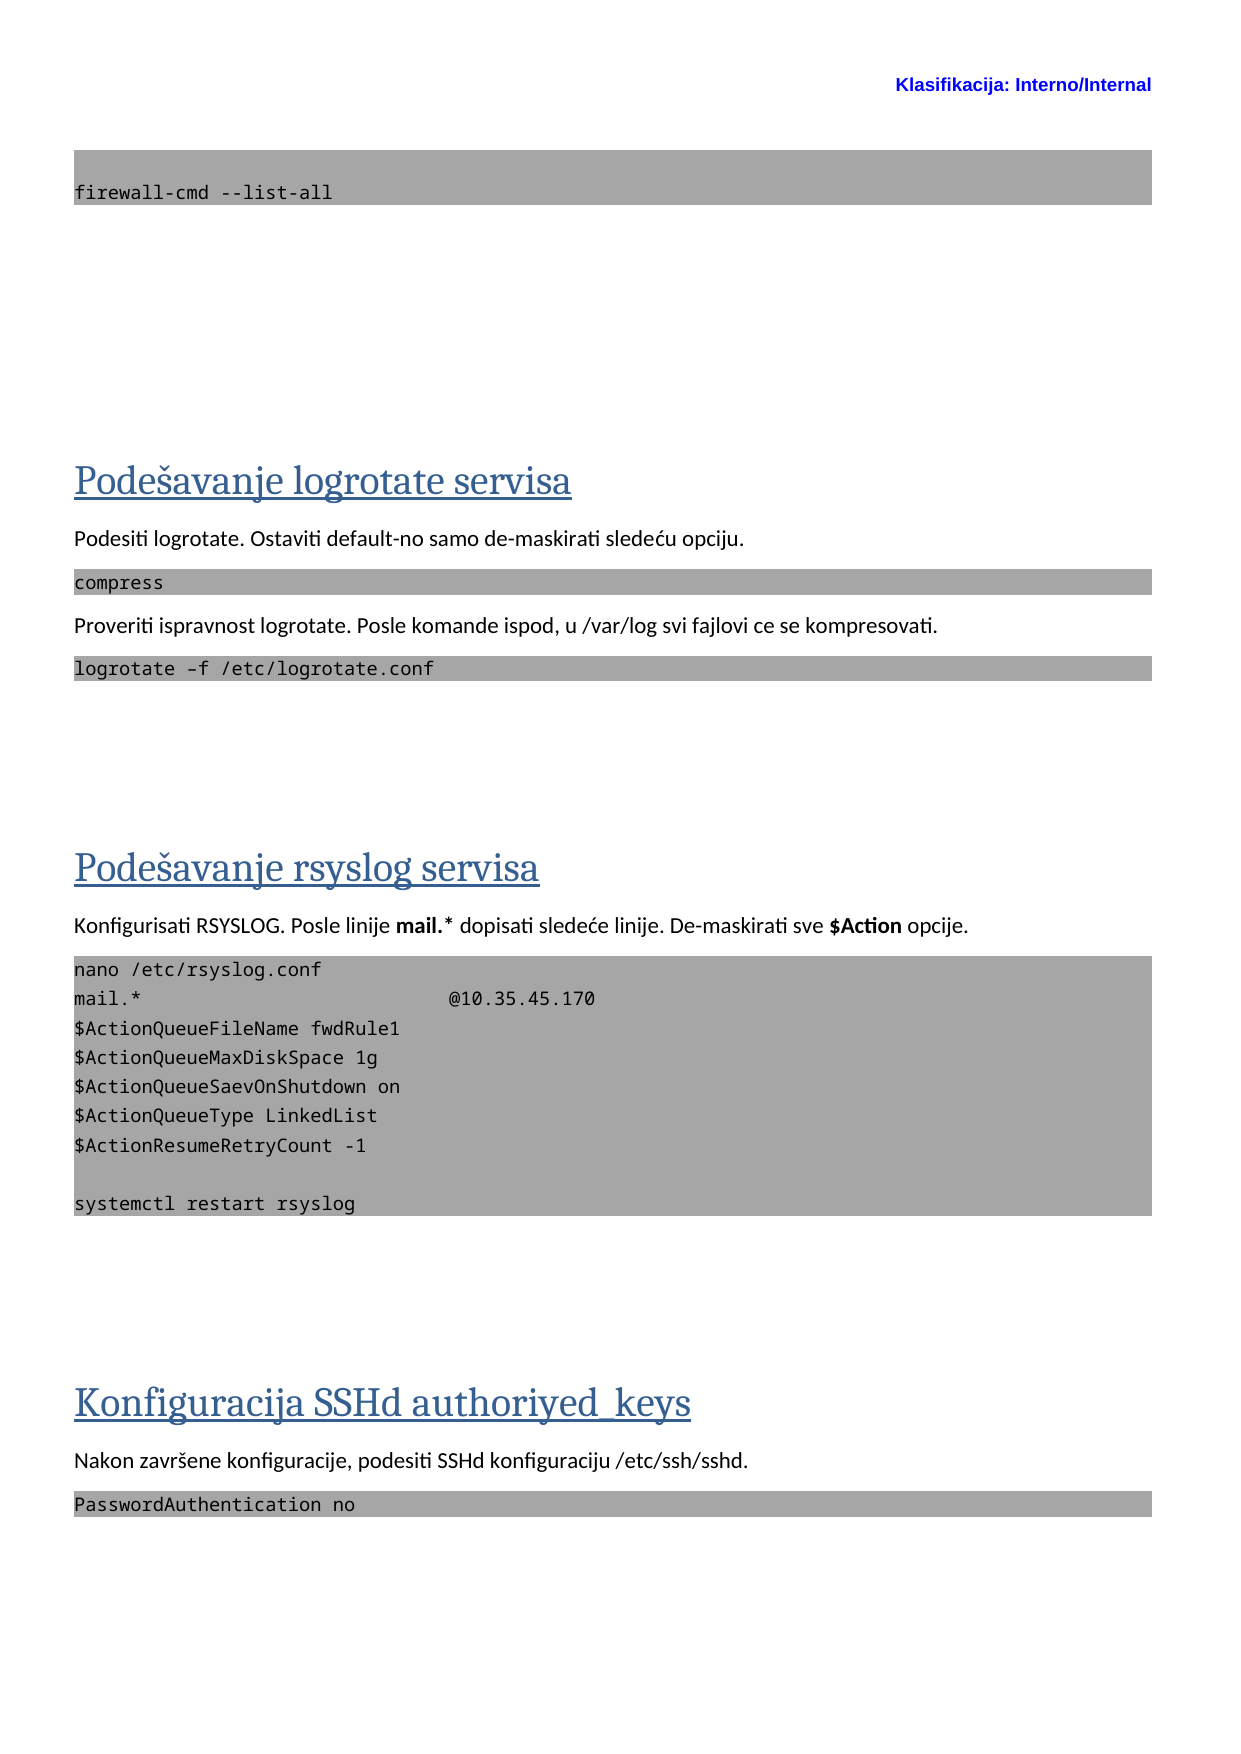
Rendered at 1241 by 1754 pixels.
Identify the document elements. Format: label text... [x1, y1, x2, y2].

text firewall-cmd --list-all [74, 179, 1152, 205]
text PasswordAuthentication no [74, 1491, 1152, 1517]
text Podesiti logrotate. Ostaviti default-no samo de-maskirati sledeću opciju. [74, 524, 1152, 553]
text Nakon završene konfiguracije, podesiti SSHd konfiguraciju /etc/ssh/sshd. [74, 1446, 1152, 1474]
text $ActionResumeRetryCount -1 [74, 1132, 1152, 1157]
text $ActionQueueType LinkedList [74, 1103, 1152, 1128]
text $ActionQueueFileName fwdRule1 [74, 1015, 1152, 1040]
text Proveriti ispravnost logrotate. Posle komande ispod, u /var/log svi fajlovi ce se kompresovati. [74, 611, 1152, 639]
subtitle Podešavanje rsyslog servisa [74, 844, 1152, 892]
text nano /etc/rsyslog.conf [74, 956, 1152, 982]
text compress [74, 569, 1152, 595]
subtitle Konfiguracija SSHd authoriyed_keys [74, 1379, 1152, 1427]
text $ActionQueueSaevOnShutdown on [74, 1073, 1152, 1099]
text systemctl restart rsyslog [74, 1191, 1152, 1216]
text mail.* @10.35.45.170 [74, 986, 1152, 1011]
subtitle Podešavanje logrotate servisa [74, 457, 1152, 505]
text logrotate –f /etc/logrotate.conf [74, 656, 1152, 681]
text Konfigurisati RSYSLOG. Posle linije mail.* dopisati sledeće linije. De-maskirati sve $Action opcije. [74, 912, 1152, 940]
text $ActionQueueMaxDiskSpace 1g [74, 1044, 1152, 1070]
